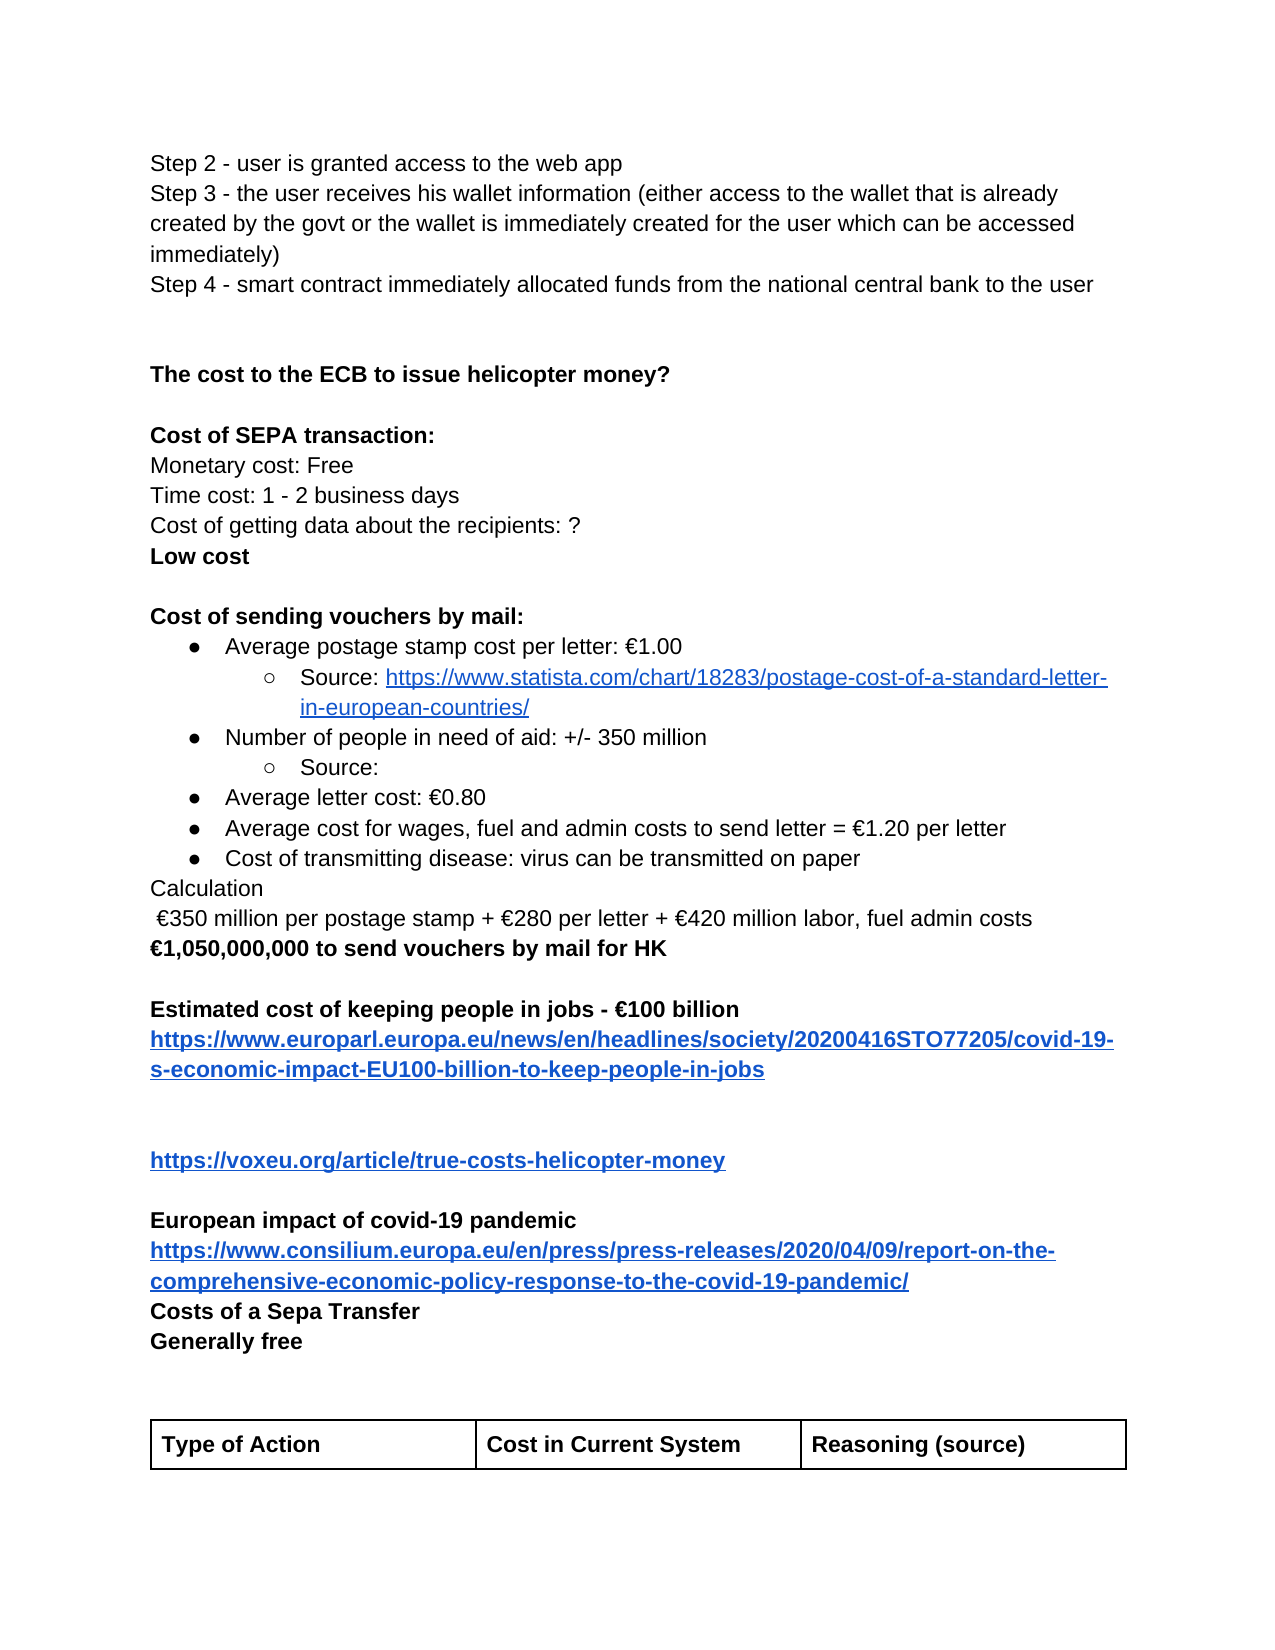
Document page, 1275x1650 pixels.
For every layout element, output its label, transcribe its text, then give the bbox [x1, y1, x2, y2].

text Estimated cost of keeping people in jobs - €100 billion [150, 996, 1125, 1022]
text Step 4 - smart contract immediately allocated funds from the national central bank to the user [150, 271, 1125, 297]
text Cost of getting data about the recipients: ? [150, 512, 1125, 539]
text Cost of sending vouchers by mail: [150, 603, 1125, 629]
text European impact of covid-19 pandemic [150, 1207, 1125, 1234]
text https://www.consilium.europa.eu/en/press/press-releases/2020/04/09/report-on-the-comprehensive-economic-policy-response-to-the-covid-19-pandemic/ [150, 1237, 1125, 1294]
list Source: https://www.statista.com/chart/18283/postage-cost-of-a-standard-letter-in-european-countries/ [262, 663, 1125, 720]
text Monetary cost: Free [150, 452, 1125, 478]
text Time cost: 1 - 2 business days [150, 482, 1125, 509]
table_header Reasoning (source) [802, 1421, 1125, 1468]
text The cost to the ECB to issue helicopter money? [150, 361, 1125, 388]
list Average letter cost: €0.80 [187, 784, 1125, 811]
text Cost of SEPA transaction: [150, 422, 1125, 448]
text €350 million per postage stamp + €280 per letter + €420 million labor, fuel admin costs €1,050,000,000 to send vouchers by mail for HK [150, 905, 1125, 962]
text Step 3 - the user receives his wallet information (either access to the wallet that is already created by the govt or the wallet is immediately created for the user which can be accessed immediately) [150, 180, 1125, 267]
text Calculation [150, 875, 1125, 901]
table_header Cost in Current System [477, 1421, 800, 1468]
list Number of people in need of aid: +/- 350 million [187, 724, 1125, 750]
list Average postage stamp cost per letter: €1.00 [187, 633, 1125, 660]
text Step 2 - user is granted access to the web app [150, 150, 1125, 176]
text https://voxeu.org/article/true-costs-helicopter-money [150, 1147, 1125, 1173]
list Source: [262, 754, 1125, 781]
text https://www.europarl.europa.eu/news/en/headlines/society/20200416STO77205/covid-19-s-economic-impact-EU100-billion-to-keep-people-in-jobs [150, 1026, 1125, 1083]
list Average cost for wages, fuel and admin costs to send letter = €1.20 per letter [187, 814, 1125, 841]
table_header Type of Action [152, 1421, 475, 1468]
text Costs of a Sepa Transfer [150, 1298, 1125, 1324]
list Cost of transmitting disease: virus can be transmitted on paper [187, 845, 1125, 871]
text Low cost [150, 543, 1125, 569]
text Generally free [150, 1328, 1125, 1354]
